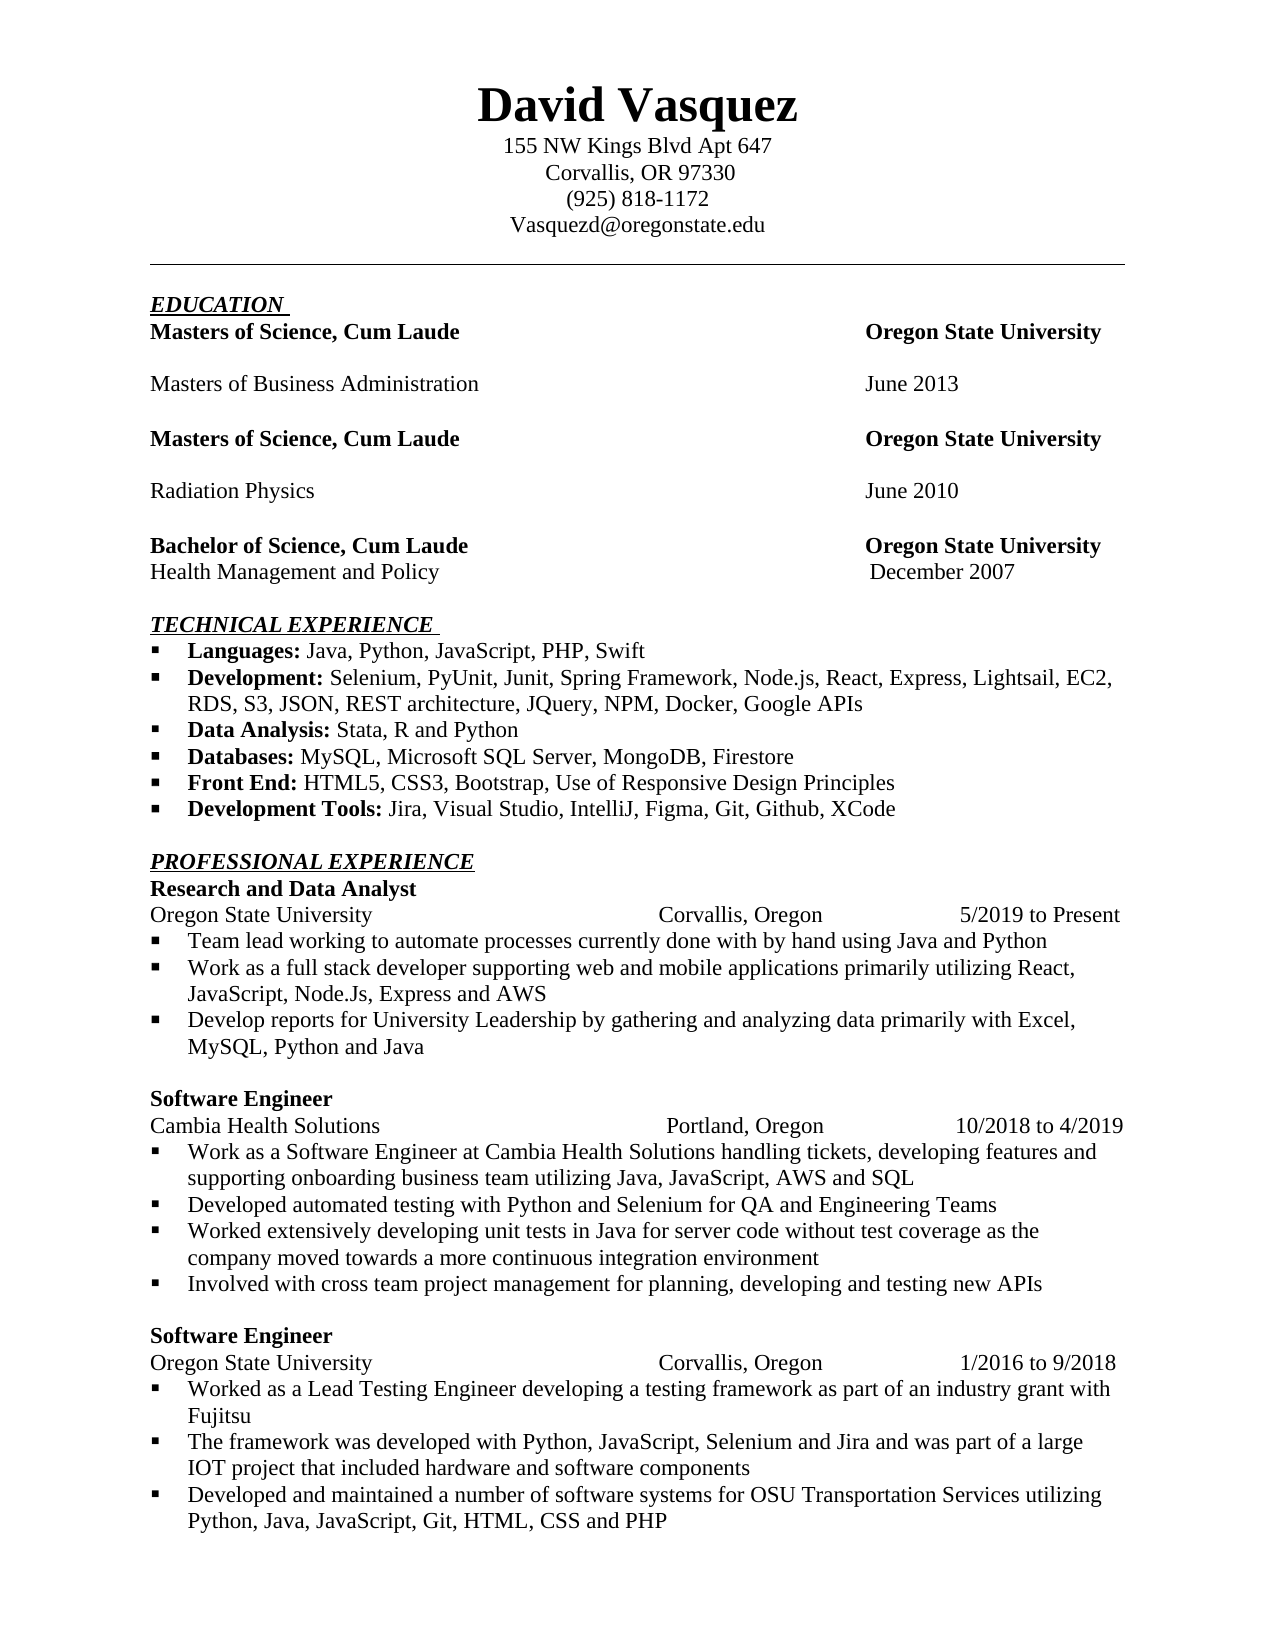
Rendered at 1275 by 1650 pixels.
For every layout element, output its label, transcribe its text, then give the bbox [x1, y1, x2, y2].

text Masters of Science, Cum Laude Oregon State University [150, 318, 1125, 371]
list Work as a full stack developer supporting web and mobile applications primarily utilizing React, JavaScript, Node.Js, Express and AWS [150, 954, 1125, 1006]
text TECHNICAL EXPERIENCE [150, 611, 1125, 637]
text Software Engineer [150, 1323, 1125, 1349]
list Team lead working to automate processes currently done with by hand using Java and Python [150, 927, 1125, 954]
list Developed and maintained a number of software systems for OSU Transportation Services utilizing Python, Java, JavaScript, Git, HTML, CSS and PHP [150, 1481, 1125, 1533]
list Languages: Java, Python, JavaScript, PHP, Swift [150, 637, 1125, 664]
list Developed automated testing with Python and Selenium for QA and Engineering Teams [150, 1191, 1125, 1217]
text Health Management and Policy December 2007 [150, 558, 1125, 585]
text PROFESSIONAL EXPERIENCE [150, 848, 1125, 874]
list Work as a Software Engineer at Cambia Health Solutions handling tickets, developing features and supporting onboarding business team utilizing Java, JavaScript, AWS and SQL [150, 1138, 1125, 1191]
text Research and Data Analyst [150, 874, 1125, 901]
list The framework was developed with Python, JavaScript, Selenium and Jira and was part of a large IOT project that included hardware and software components [150, 1428, 1125, 1481]
text Vasquezd@oregonstate.edu [150, 212, 1125, 238]
text David Vasquez [150, 75, 1125, 132]
list Data Analysis: Stata, R and Python [150, 716, 1125, 743]
list Develop reports for University Leadership by gathering and analyzing data primarily with Excel, MySQL, Python and Java [150, 1006, 1125, 1059]
text Masters of Business Administration June 2013 [150, 371, 1125, 397]
text Masters of Science, Cum Laude Oregon State University [150, 425, 1125, 478]
list Front End: HTML5, CSS3, Bootstrap, Use of Responsive Design Principles [150, 769, 1125, 796]
text Corvallis, OR 97330 [150, 159, 1125, 185]
list Worked as a Lead Testing Engineer developing a testing framework as part of an industry grant with Fujitsu [150, 1375, 1125, 1428]
text Oregon State University Corvallis, Oregon 1/2016 to 9/2018 [150, 1349, 1125, 1375]
text 155 NW Kings Blvd Apt 647 [150, 132, 1125, 159]
text Oregon State University Corvallis, Oregon 5/2019 to Present [150, 901, 1125, 927]
text Bachelor of Science, Cum Laude Oregon State University [150, 532, 1125, 558]
text (925) 818-1172 [150, 185, 1125, 212]
text Radiation Physics June 2010 [150, 478, 1125, 504]
list Worked extensively developing unit tests in Java for server code without test coverage as the company moved towards a more continuous integration environment [150, 1217, 1125, 1270]
list Development Tools: Jira, Visual Studio, IntelliJ, Figma, Git, Github, XCode [150, 796, 1125, 822]
text Software Engineer [150, 1085, 1125, 1112]
text Cambia Health Solutions Portland, Oregon 10/2018 to 4/2019 [150, 1112, 1125, 1138]
list Development: Selenium, PyUnit, Junit, Spring Framework, Node.js, React, Express, Lightsail, EC2, RDS, S3, JSON, REST architecture, JQuery, NPM, Docker, Google APIs [150, 664, 1125, 716]
list Involved with cross team project management for planning, developing and testing new APIs [150, 1270, 1125, 1296]
text EDUCATION [150, 291, 1125, 318]
list Databases: MySQL, Microsoft SQL Server, MongoDB, Firestore [150, 743, 1125, 769]
